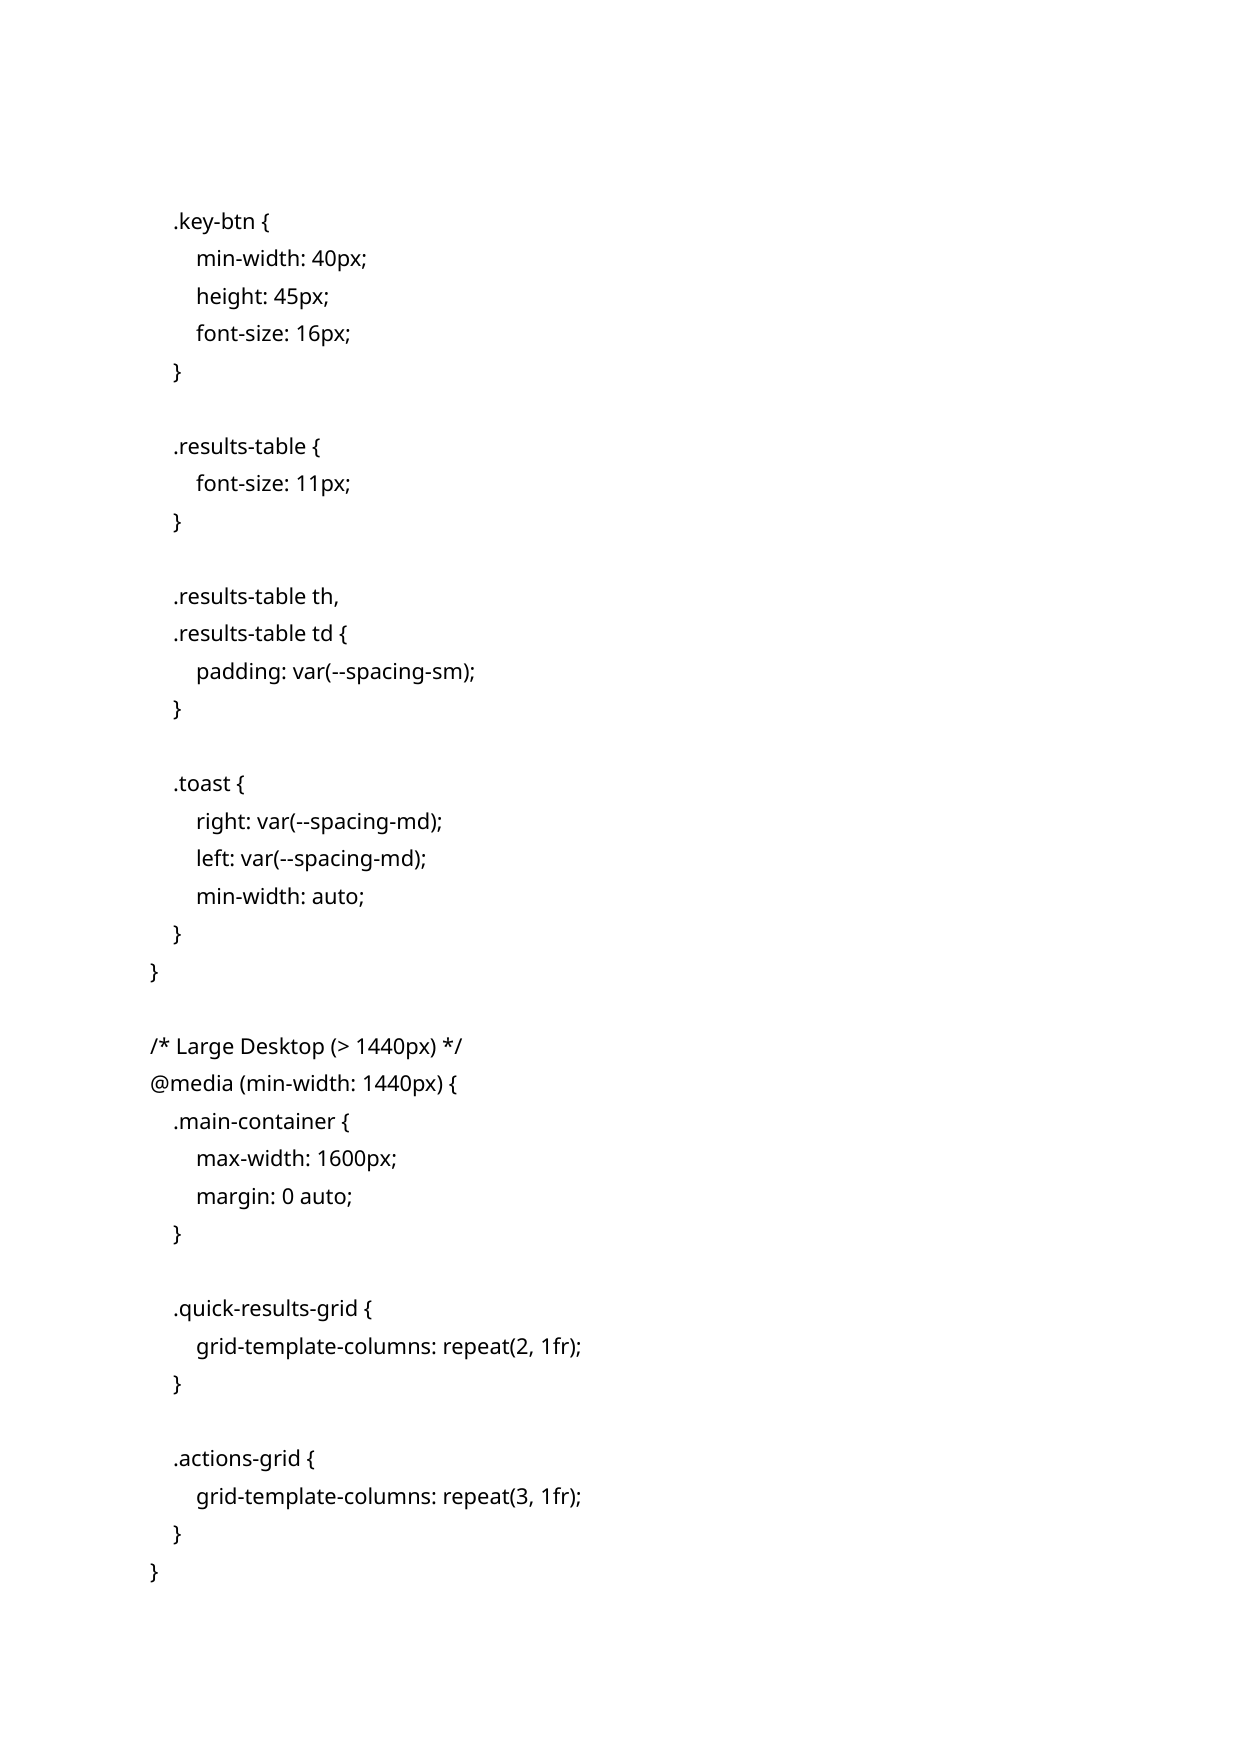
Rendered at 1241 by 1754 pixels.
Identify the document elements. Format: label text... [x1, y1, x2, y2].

text } [150, 1364, 1090, 1402]
text } [150, 952, 1090, 989]
text } [150, 1214, 1090, 1252]
text .key-btn { [150, 202, 1090, 239]
text right: var(--spacing-md); [150, 802, 1090, 839]
text .main-container { [150, 1102, 1090, 1139]
text padding: var(--spacing-sm); [150, 652, 1090, 689]
text min-width: 40px; [150, 239, 1090, 277]
text margin: 0 auto; [150, 1177, 1090, 1214]
text font-size: 16px; [150, 314, 1090, 352]
text } [150, 914, 1090, 952]
text } [150, 352, 1090, 389]
text .toast { [150, 764, 1090, 802]
text grid-template-columns: repeat(2, 1fr); [150, 1327, 1090, 1364]
text .actions-grid { [150, 1439, 1090, 1477]
text @media (min-width: 1440px) { [150, 1064, 1090, 1102]
text /* Large Desktop (> 1440px) */ [150, 1027, 1090, 1064]
text } [150, 502, 1090, 539]
text } [150, 1514, 1090, 1552]
text max-width: 1600px; [150, 1139, 1090, 1177]
text } [150, 689, 1090, 727]
text left: var(--spacing-md); [150, 839, 1090, 877]
text .results-table th, [150, 577, 1090, 614]
text grid-template-columns: repeat(3, 1fr); [150, 1477, 1090, 1514]
text font-size: 11px; [150, 464, 1090, 502]
text height: 45px; [150, 277, 1090, 314]
text .quick-results-grid { [150, 1289, 1090, 1327]
text .results-table td { [150, 614, 1090, 652]
text .results-table { [150, 427, 1090, 464]
text min-width: auto; [150, 877, 1090, 914]
text } [150, 1552, 1090, 1589]
